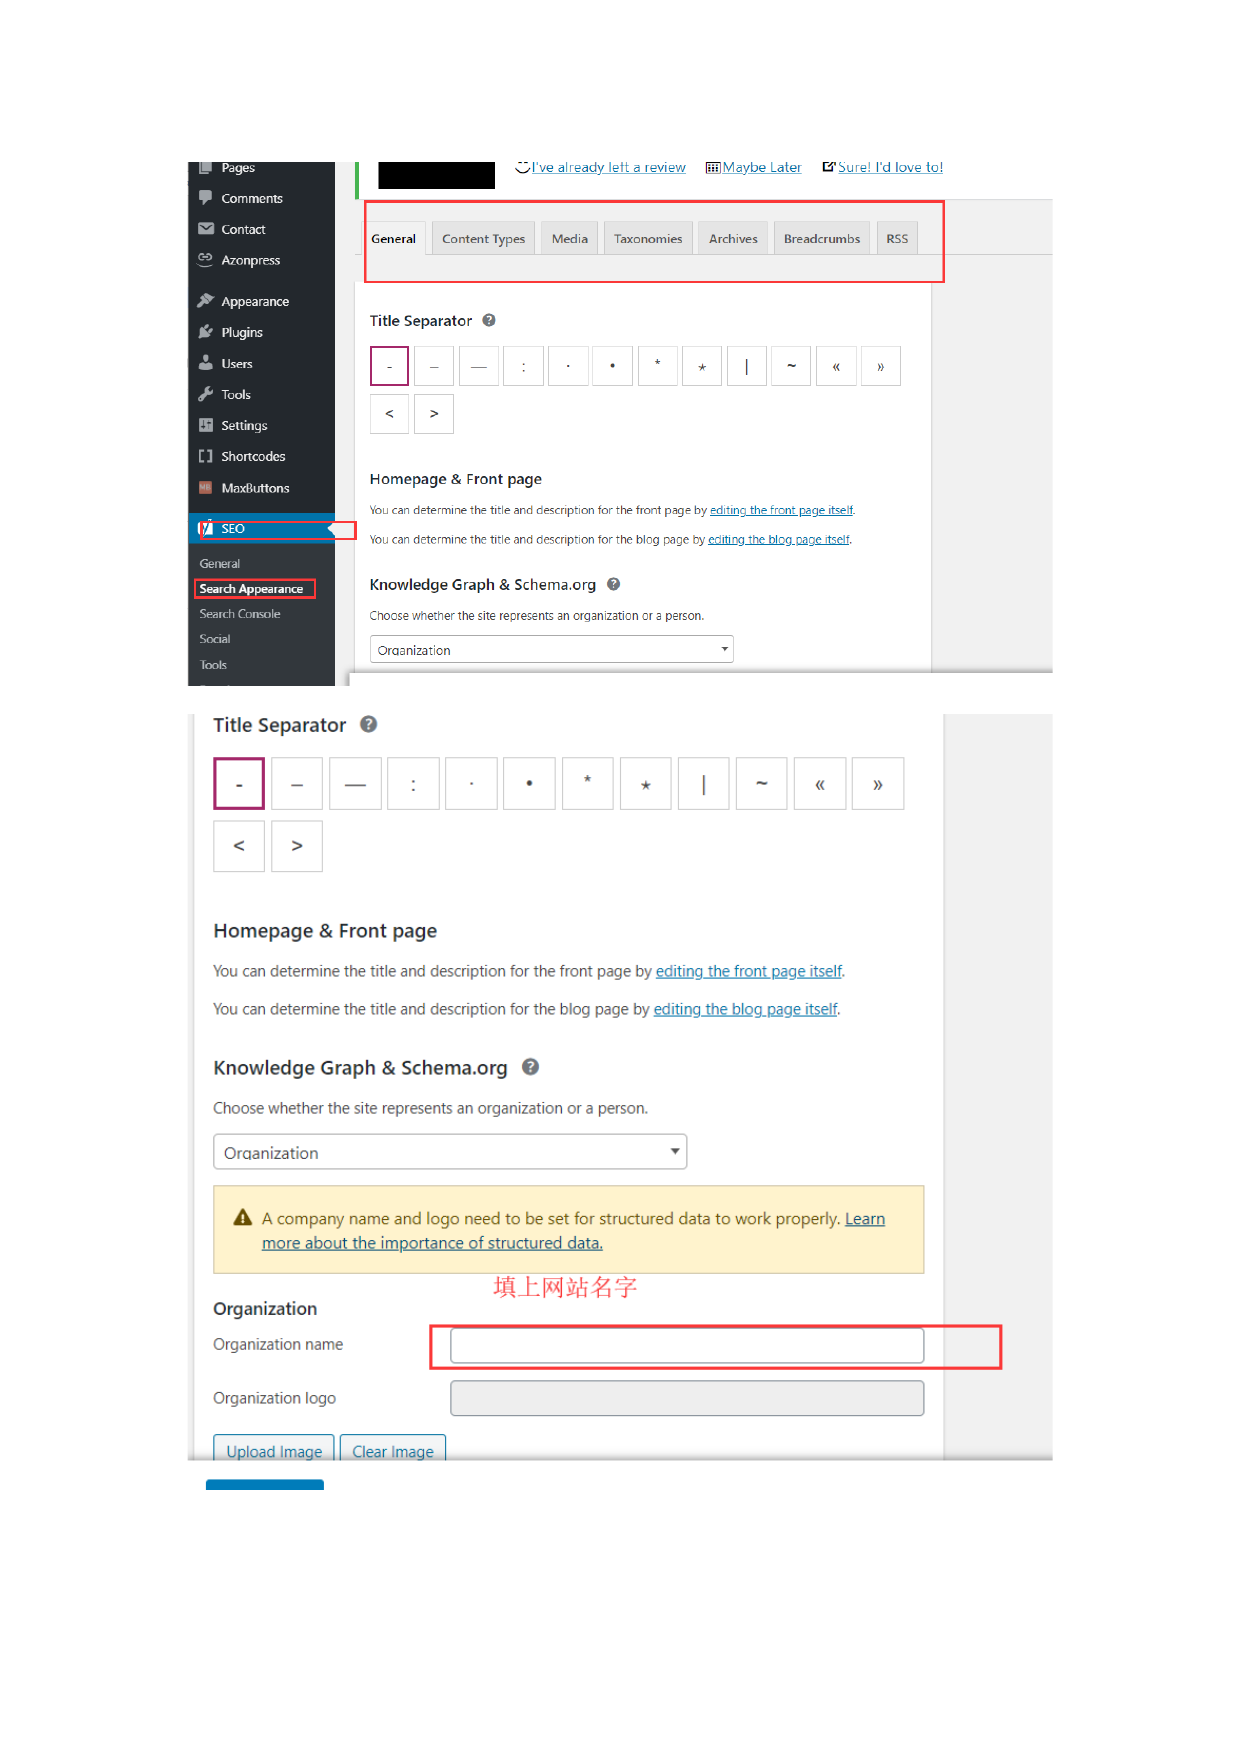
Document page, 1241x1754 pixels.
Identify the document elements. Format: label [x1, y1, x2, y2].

picture [187, 162, 1053, 686]
picture [187, 714, 1053, 1490]
